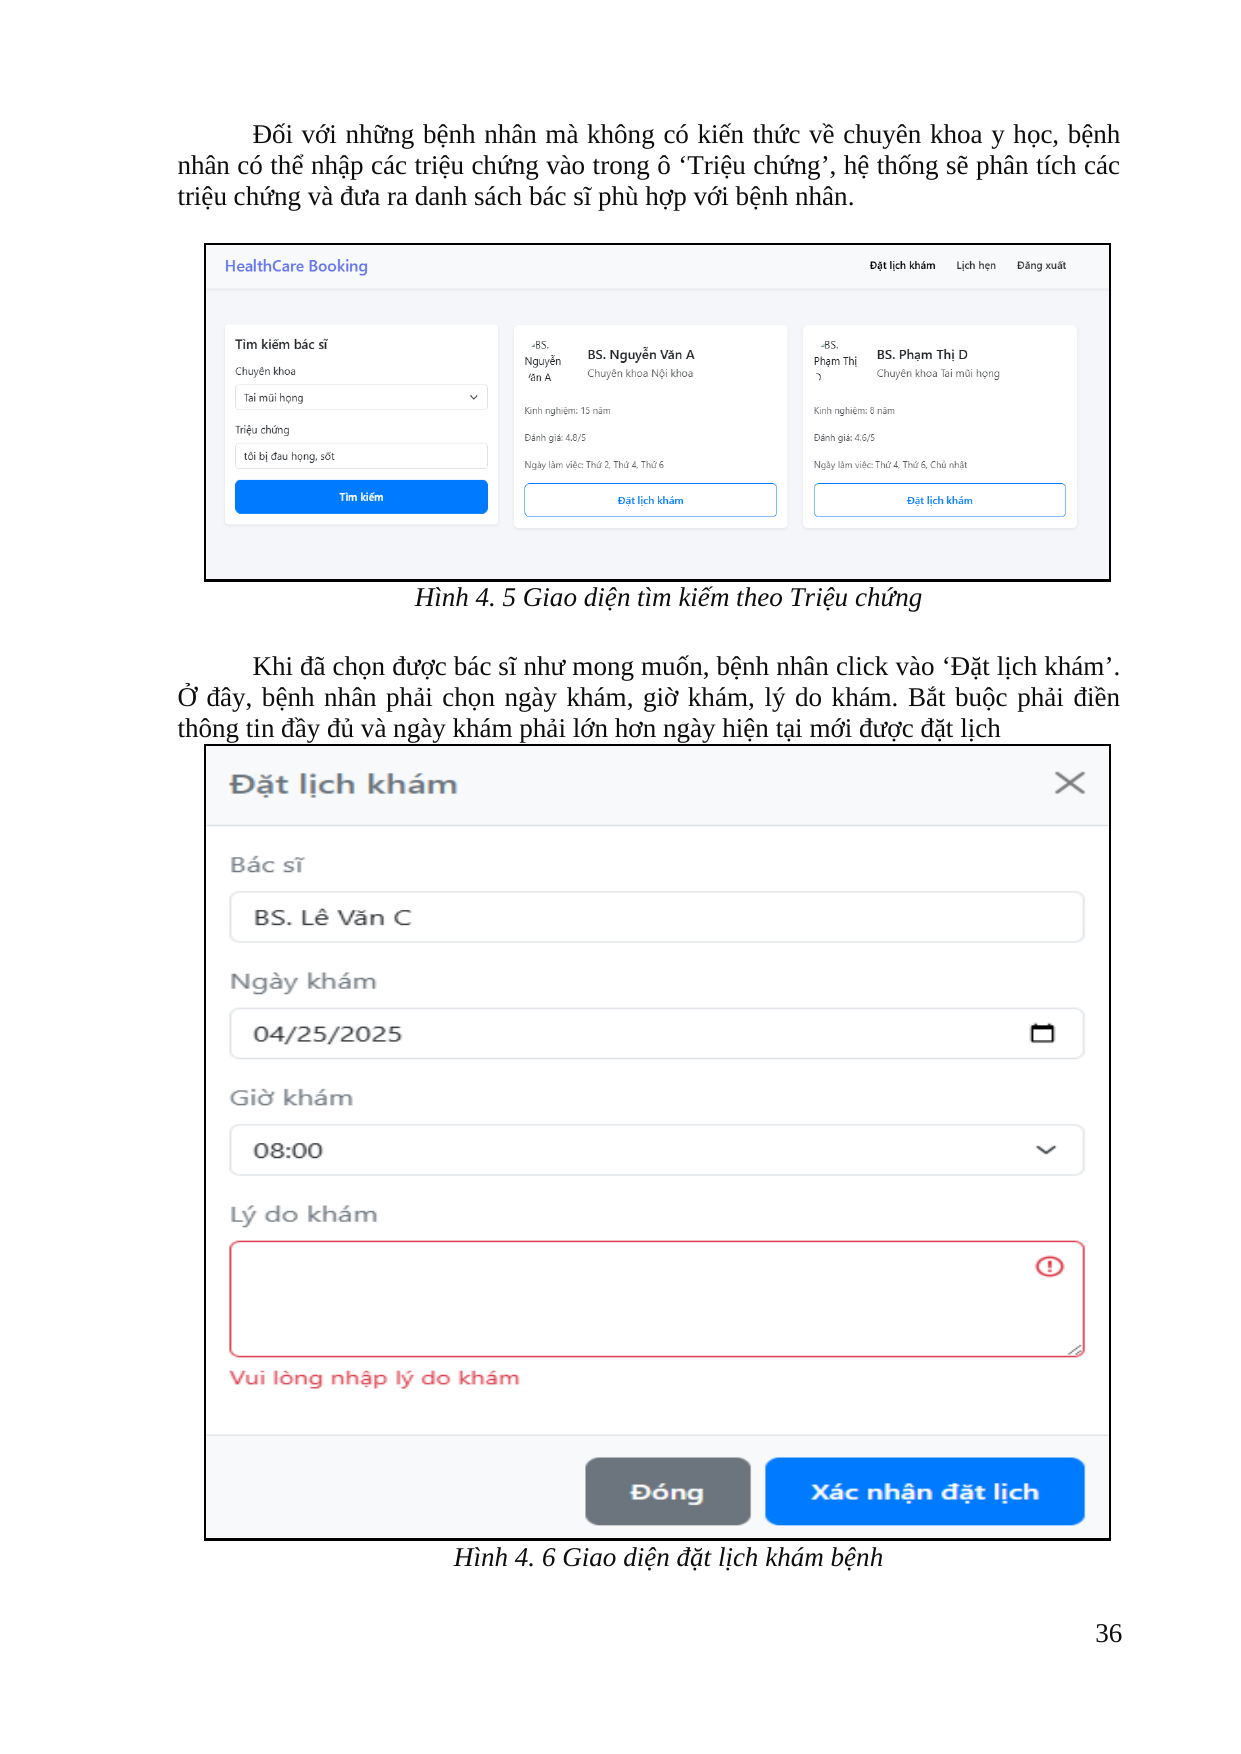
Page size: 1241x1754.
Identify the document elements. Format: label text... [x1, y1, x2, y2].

text Đối với những bệnh nhân mà không có kiến thức về chuyên khoa y học, bệnh nhân có thể nhập các triệu chứng vào trong ô ‘Triệu chứng’, hệ thống sẽ phân tích các triệu chứng và đưa ra danh sách bác sĩ phù hợp với bệnh nhân. [177, 118, 1122, 212]
picture [206, 746, 1109, 1538]
picture [206, 245, 1109, 579]
text Hình 4. 5 Giao diện tìm kiếm theo Triệu chứng [177, 582, 1122, 613]
text Khi đã chọn được bác sĩ như mong muốn, bệnh nhân click vào ‘Đặt lịch khám’. Ở đây, bệnh nhân phải chọn ngày khám, giờ khám, lý do khám. Bắt buộc phải điền thông tin đầy đủ và ngày khám phải lớn hơn ngày hiện tại mới được đặt lịch [177, 650, 1122, 743]
text Hình 4. 6 Giao diện đặt lịch khám bệnh [177, 1541, 1122, 1572]
